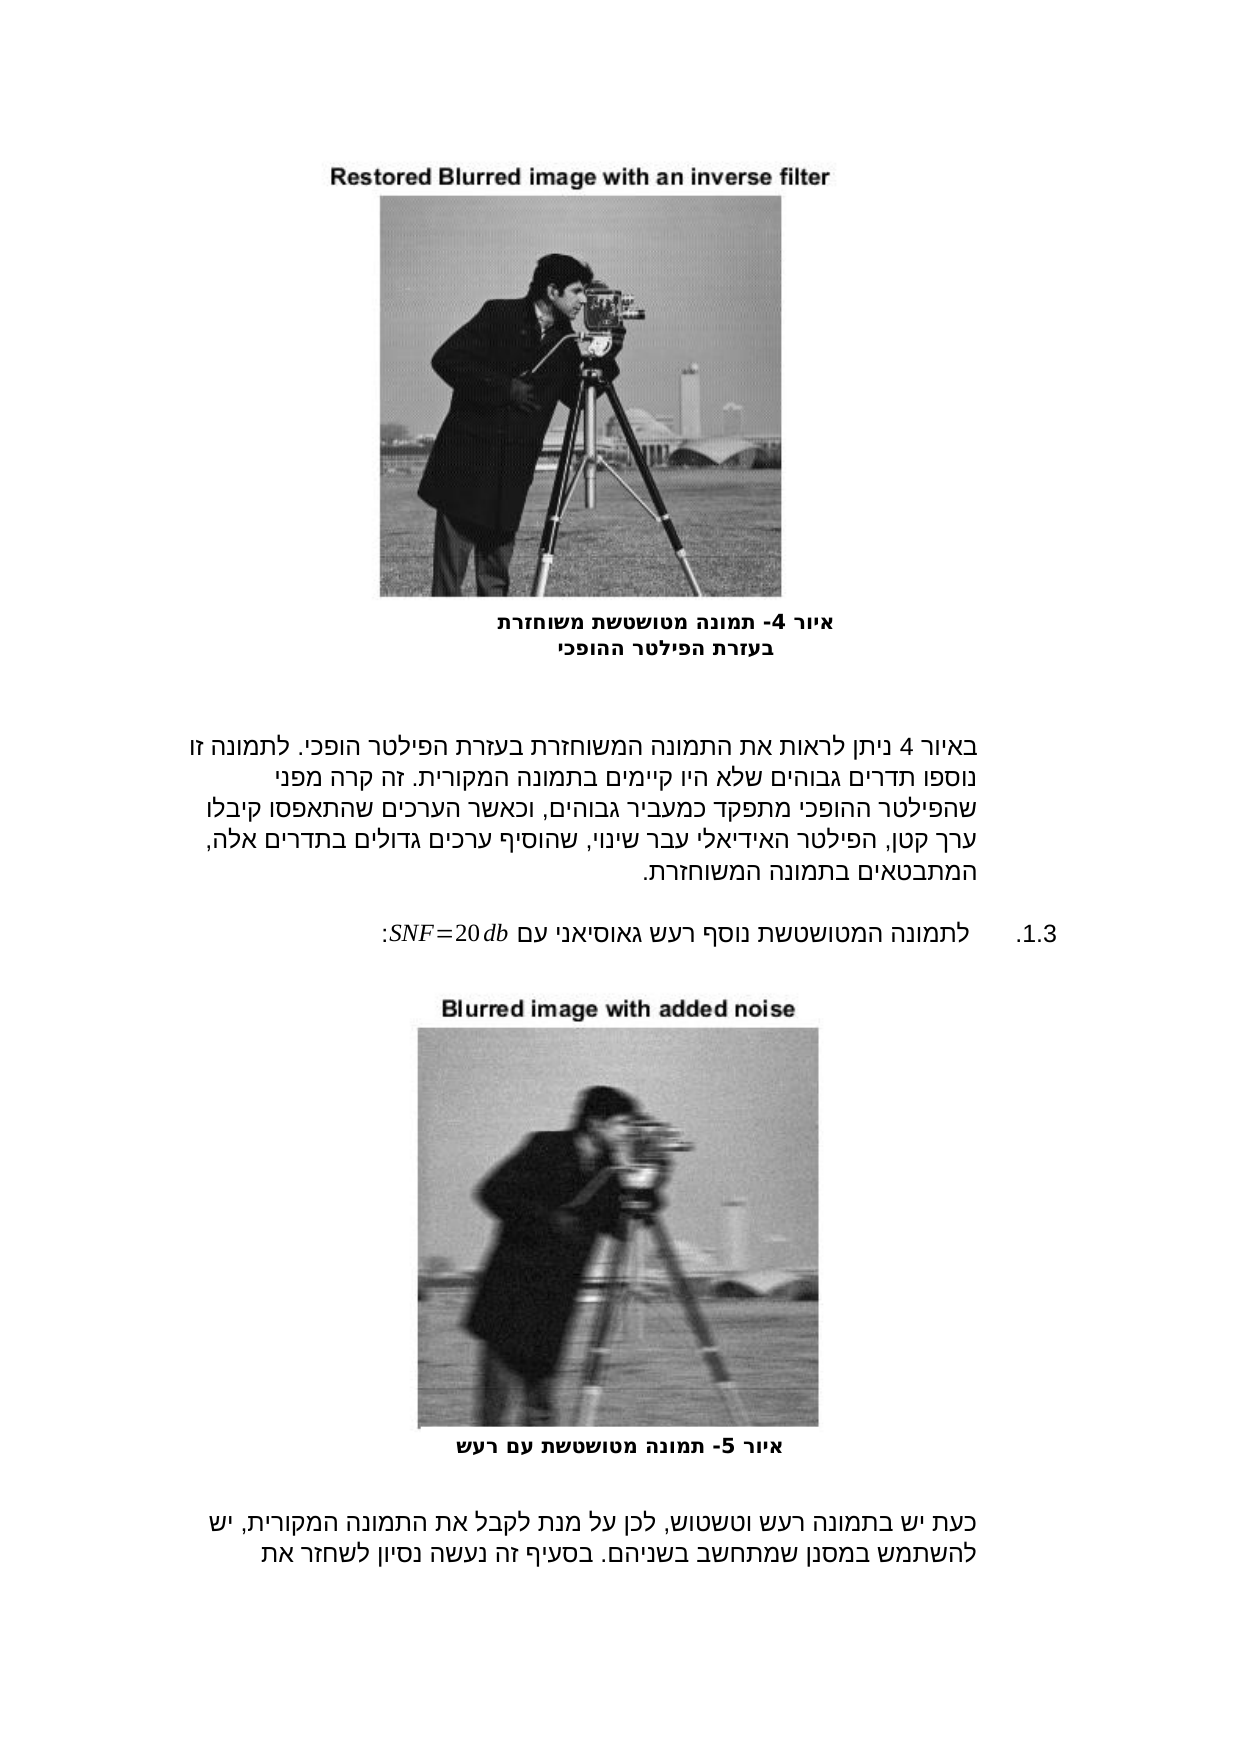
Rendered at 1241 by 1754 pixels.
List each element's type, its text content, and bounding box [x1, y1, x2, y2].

picture [285, 981, 955, 1508]
list לתמונה המטושטשת נוסף רעש גאוסיאני עם : [187, 919, 1015, 947]
picture [247, 150, 918, 699]
list באיור 4 ניתן לראות את התמונה המשוחזרת בעזרת הפילטר הופכי. לתמונה זו נוספו תדרים גבוהים שלא היו קיימים בתמונה המקורית. זה קרה מפני שהפילטר ההופכי מתפקד כמעביר גבוהים, וכאשר הערכים שהתאפסו קיבלו ערך קטן, הפילטר האידיאלי עבר שינוי, שהוסיף ערכים גדולים בתדרים אלה, המתבטאים בתמונה המשוחזרת. [187, 732, 978, 885]
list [187, 1508, 978, 1568]
